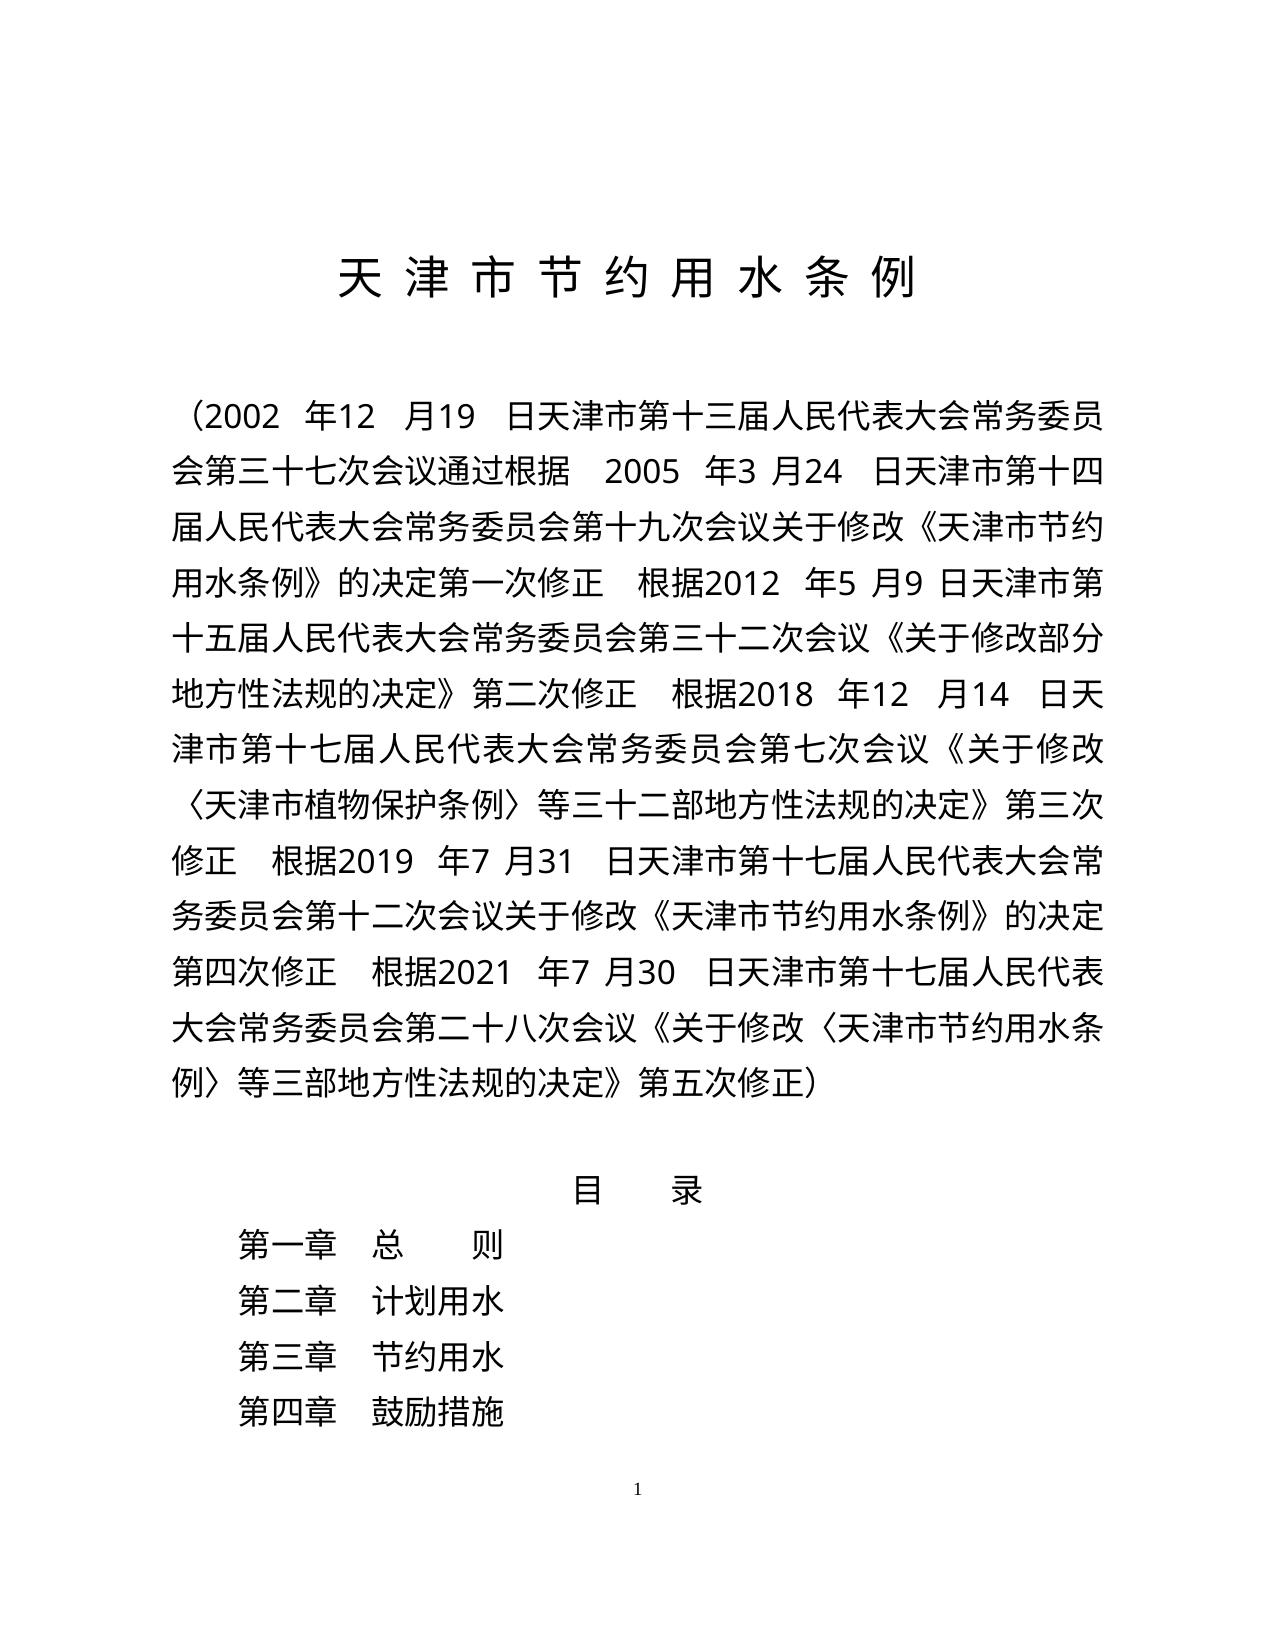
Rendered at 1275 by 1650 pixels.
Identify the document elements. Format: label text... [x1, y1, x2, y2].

text 第二章 计划用水 [159, 1271, 1116, 1327]
text 天津市节约用水条例 [159, 219, 1116, 330]
text （2002年12月19日天津市第十三届人民代表大会常务委员会第三十七次会议通过根据 2005年3月24日天津市第十四届人民代表大会常务委员会第十九次会议关于修改《天津市节约用水条例》的决定第一次修正 根据2012年5月9日天津市第十五届人民代表大会常务委员会第三十二次会议《关于修改部分地方性法规的决定》第二次修正 根据2018年12月14日天津市第十七届人民代表大会常务委员会第七次会议《关于修改〈天津市植物保护条例〉等三十二部地方性法规的决定》第三次修正 根据2019年7月31日天津市第十七届人民代表大会常务委员会第十二次会议关于修改《天津市节约用水条例》的决定第四次修正 根据2021年7月30日天津市第十七届人民代表大会常务委员会第二十八次会议《关于修改〈天津市节约用水条例〉等三部地方性法规的决定》第五次修正） [159, 386, 1116, 1109]
text 第一章 总 则 [159, 1216, 1116, 1271]
text 第四章 鼓励措施 [159, 1382, 1116, 1438]
text 第三章 节约用水 [159, 1327, 1116, 1382]
text 目 录 [159, 1160, 1116, 1216]
